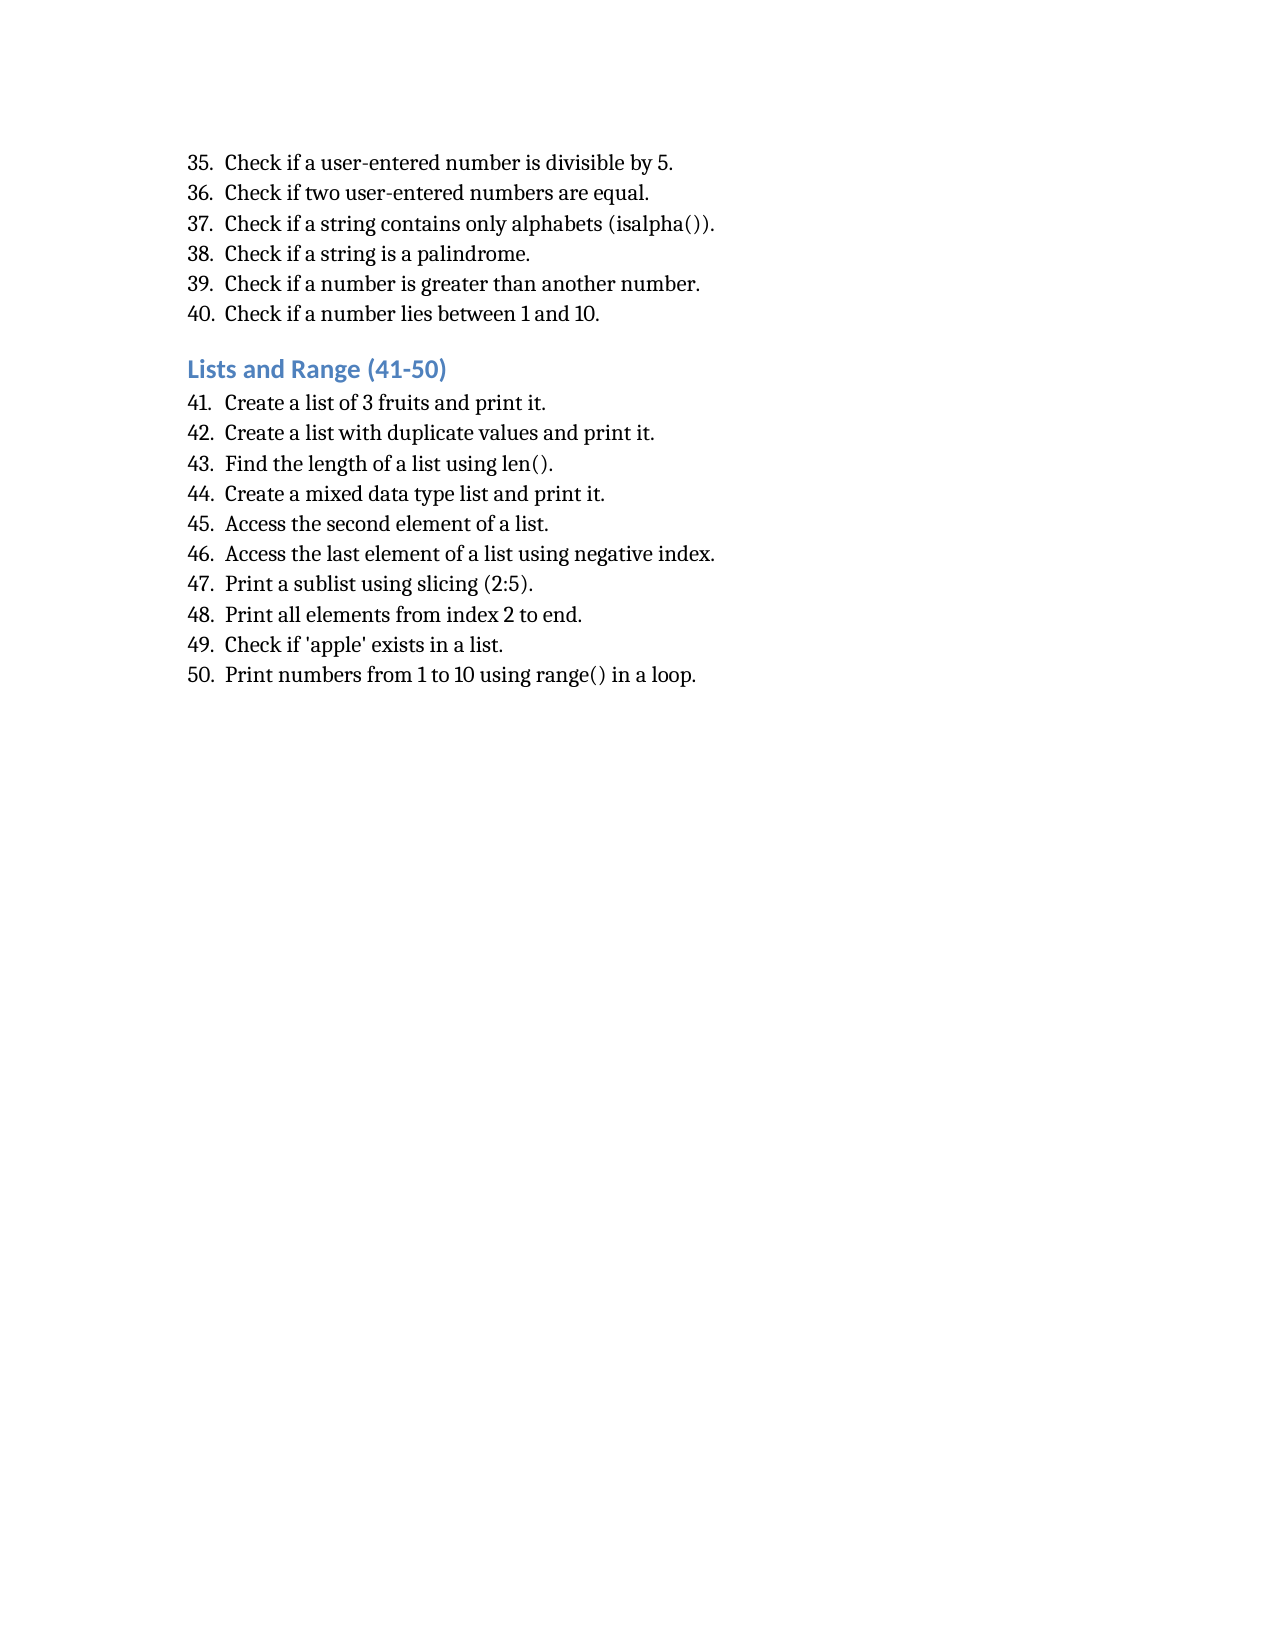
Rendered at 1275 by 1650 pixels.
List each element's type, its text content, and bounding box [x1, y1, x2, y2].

list Print numbers from 1 to 10 using range() in a loop. [187, 662, 1087, 688]
list Create a mixed data type list and print it. [187, 481, 1087, 507]
list Check if a number lies between 1 and 10. [187, 301, 1087, 327]
list Print a sublist using slicing (2:5). [187, 571, 1087, 598]
subtitle Lists and Range (41-50) [187, 352, 1087, 385]
list Print all elements from index 2 to end. [187, 601, 1087, 628]
list Check if a number is greater than another number. [187, 271, 1087, 297]
list Access the last element of a list using negative index. [187, 541, 1087, 567]
list Check if two user-entered numbers are equal. [187, 180, 1087, 207]
list Access the second element of a list. [187, 511, 1087, 537]
list Find the length of a list using len(). [187, 450, 1087, 477]
list Check if 'apple' exists in a list. [187, 632, 1087, 658]
list Check if a string is a palindrome. [187, 241, 1087, 267]
list Check if a user-entered number is divisible by 5. [187, 150, 1087, 176]
list Check if a string contains only alphabets (isalpha()). [187, 210, 1087, 237]
list Create a list of 3 fruits and print it. [187, 390, 1087, 416]
list Create a list with duplicate values and print it. [187, 420, 1087, 447]
